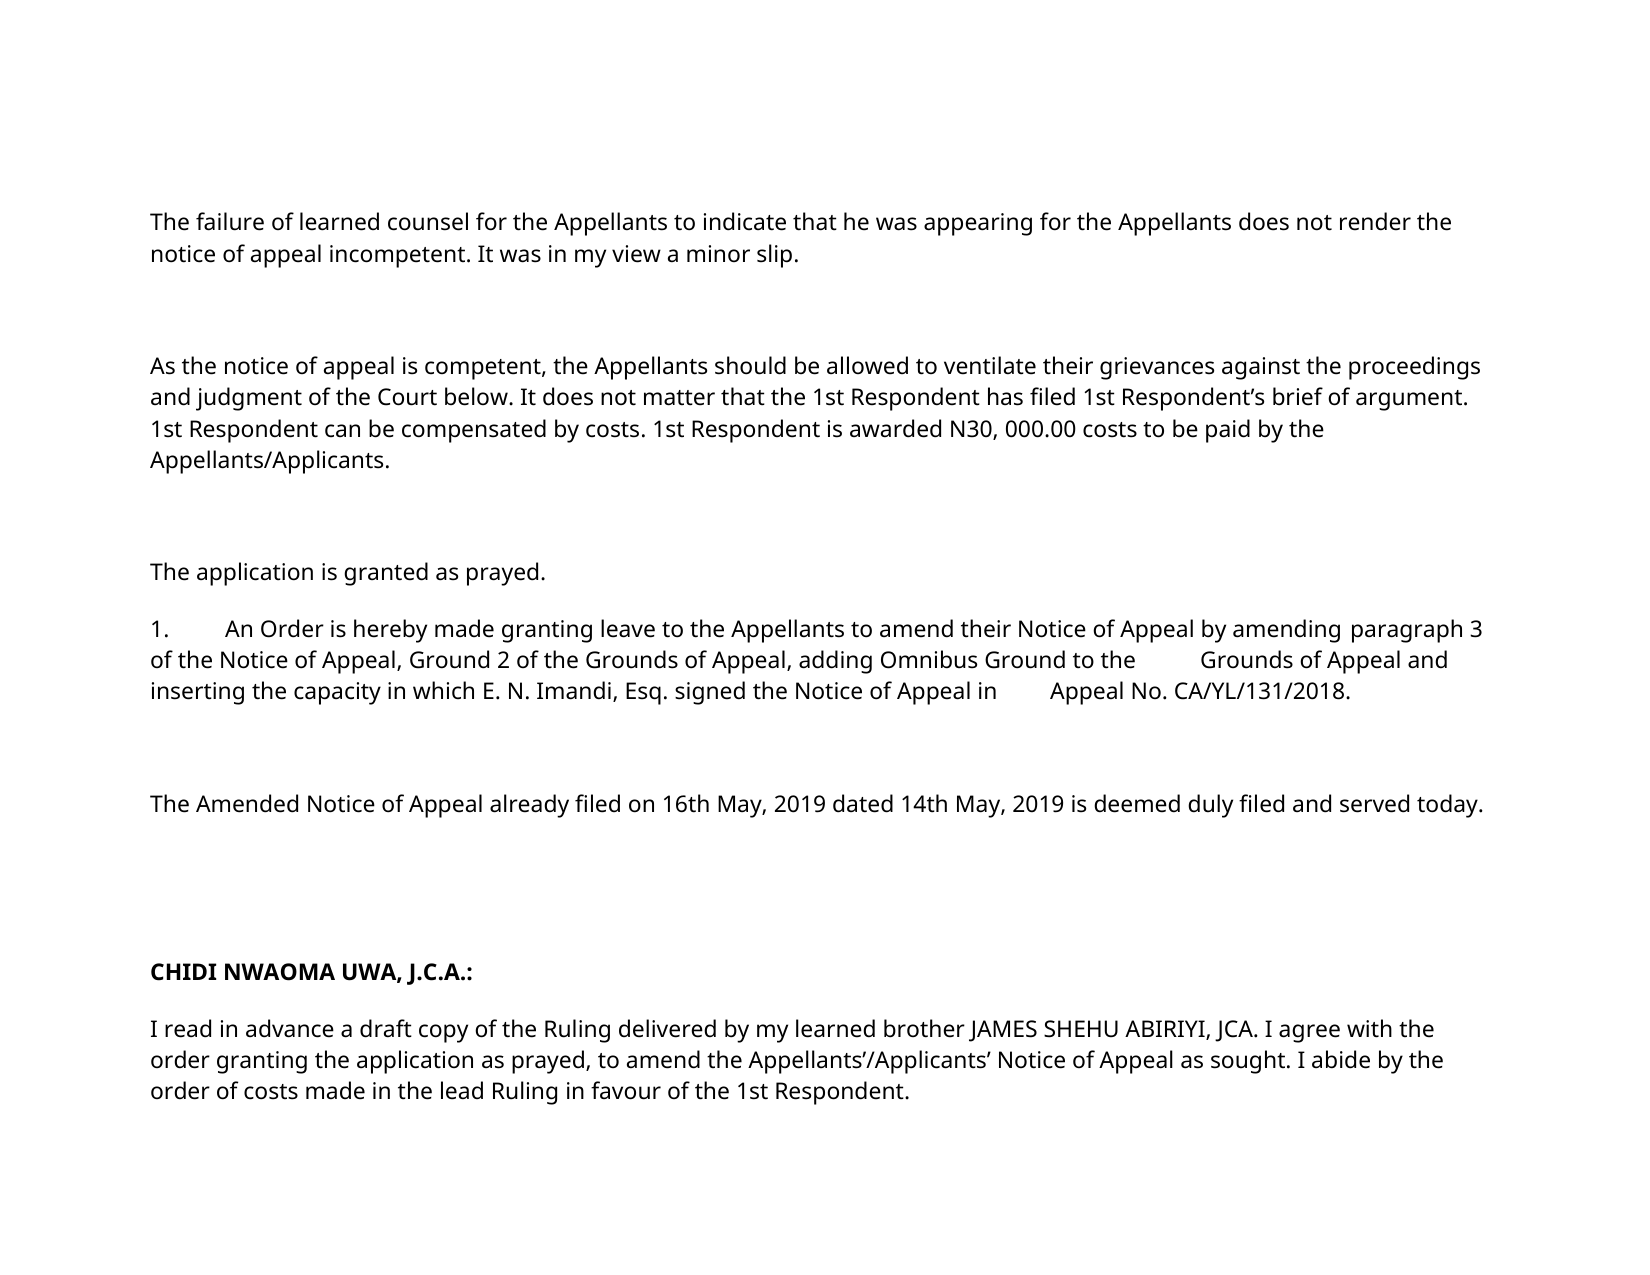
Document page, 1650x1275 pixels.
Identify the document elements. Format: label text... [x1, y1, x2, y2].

text CHIDI NWAOMA UWA, J.C.A.: [150, 956, 1500, 987]
text As the notice of appeal is competent, the Appellants should be allowed to ventilate their grievances against the proceedings and judgment of the Court below. It does not matter that the 1st Respondent has filed 1st Respondent’s brief of argument. 1st Respondent can be compensated by costs. 1st Respondent is awarded N30, 000.00 costs to be paid by the Appellants/Applicants. [150, 350, 1500, 475]
text The Amended Notice of Appeal already filed on 16th May, 2019 dated 14th May, 2019 is deemed duly filed and served today. [150, 787, 1500, 819]
text I read in advance a draft copy of the Ruling delivered by my learned brother JAMES SHEHU ABIRIYI, JCA. I agree with the order granting the application as prayed, to amend the Appellants’/Applicants’ Notice of Appeal as sought. I abide by the order of costs made in the lead Ruling in favour of the 1st Respondent. [150, 1012, 1500, 1106]
text The failure of learned counsel for the Appellants to indicate that he was appearing for the Appellants does not render the notice of appeal incompetent. It was in my view a minor slip. [150, 206, 1500, 269]
text 1. An Order is hereby made granting leave to the Appellants to amend their Notice of Appeal by amending paragraph 3 of the Notice of Appeal, Ground 2 of the Grounds of Appeal, adding Omnibus Ground to the Grounds of Appeal and inserting the capacity in which E. N. Imandi, Esq. signed the Notice of Appeal in Appeal No. CA/YL/131/2018. [150, 612, 1500, 706]
text The application is granted as prayed. [150, 556, 1500, 587]
